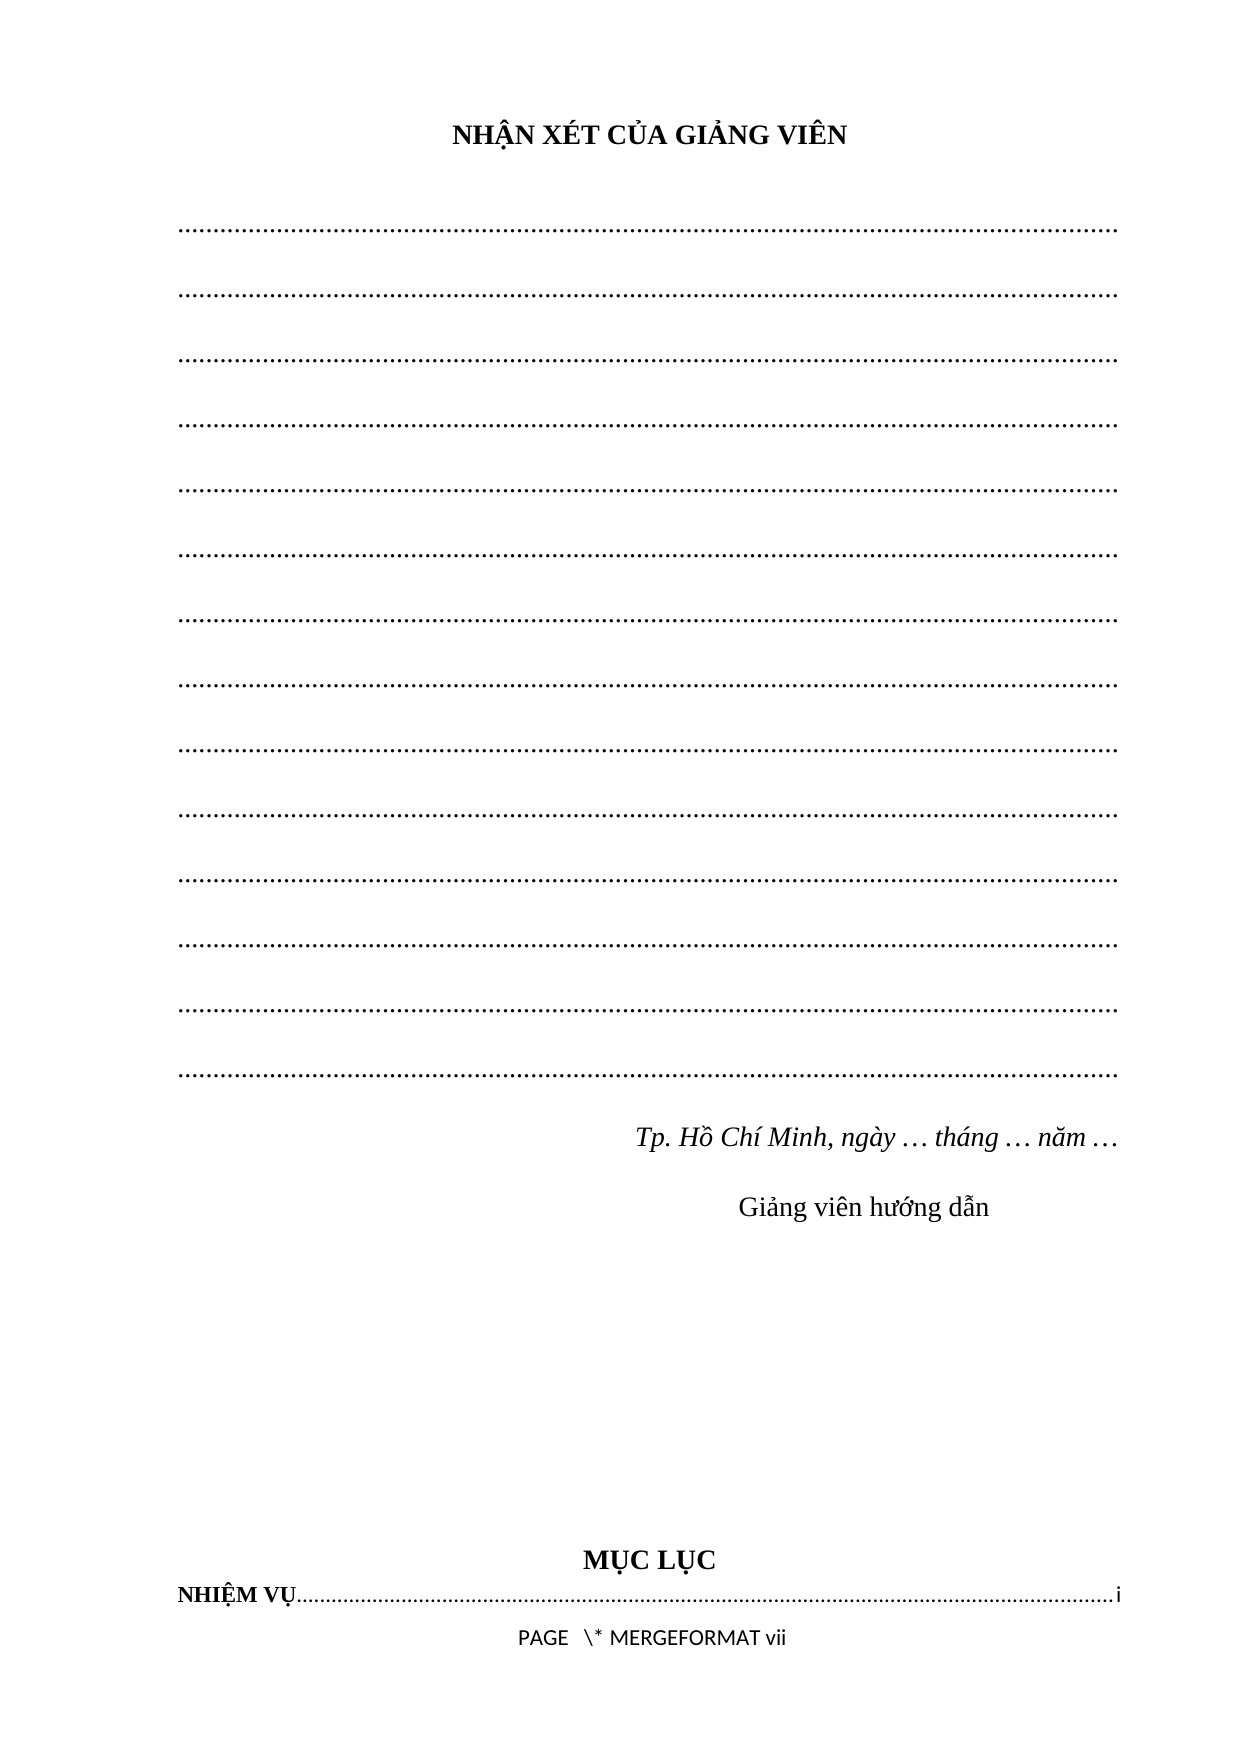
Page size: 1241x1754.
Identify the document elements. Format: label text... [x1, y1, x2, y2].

text NHIỆM VỤ i [177, 1580, 1122, 1608]
text Tp. Hồ Chí Minh, ngày … tháng … năm … [177, 1120, 1122, 1153]
subtitle NHẬN XÉT CỦA GIẢNG VIÊN [177, 118, 1122, 151]
text MỤC LỤC [177, 1543, 1122, 1576]
text Giảng viên hướng dẫn [177, 1190, 1122, 1222]
